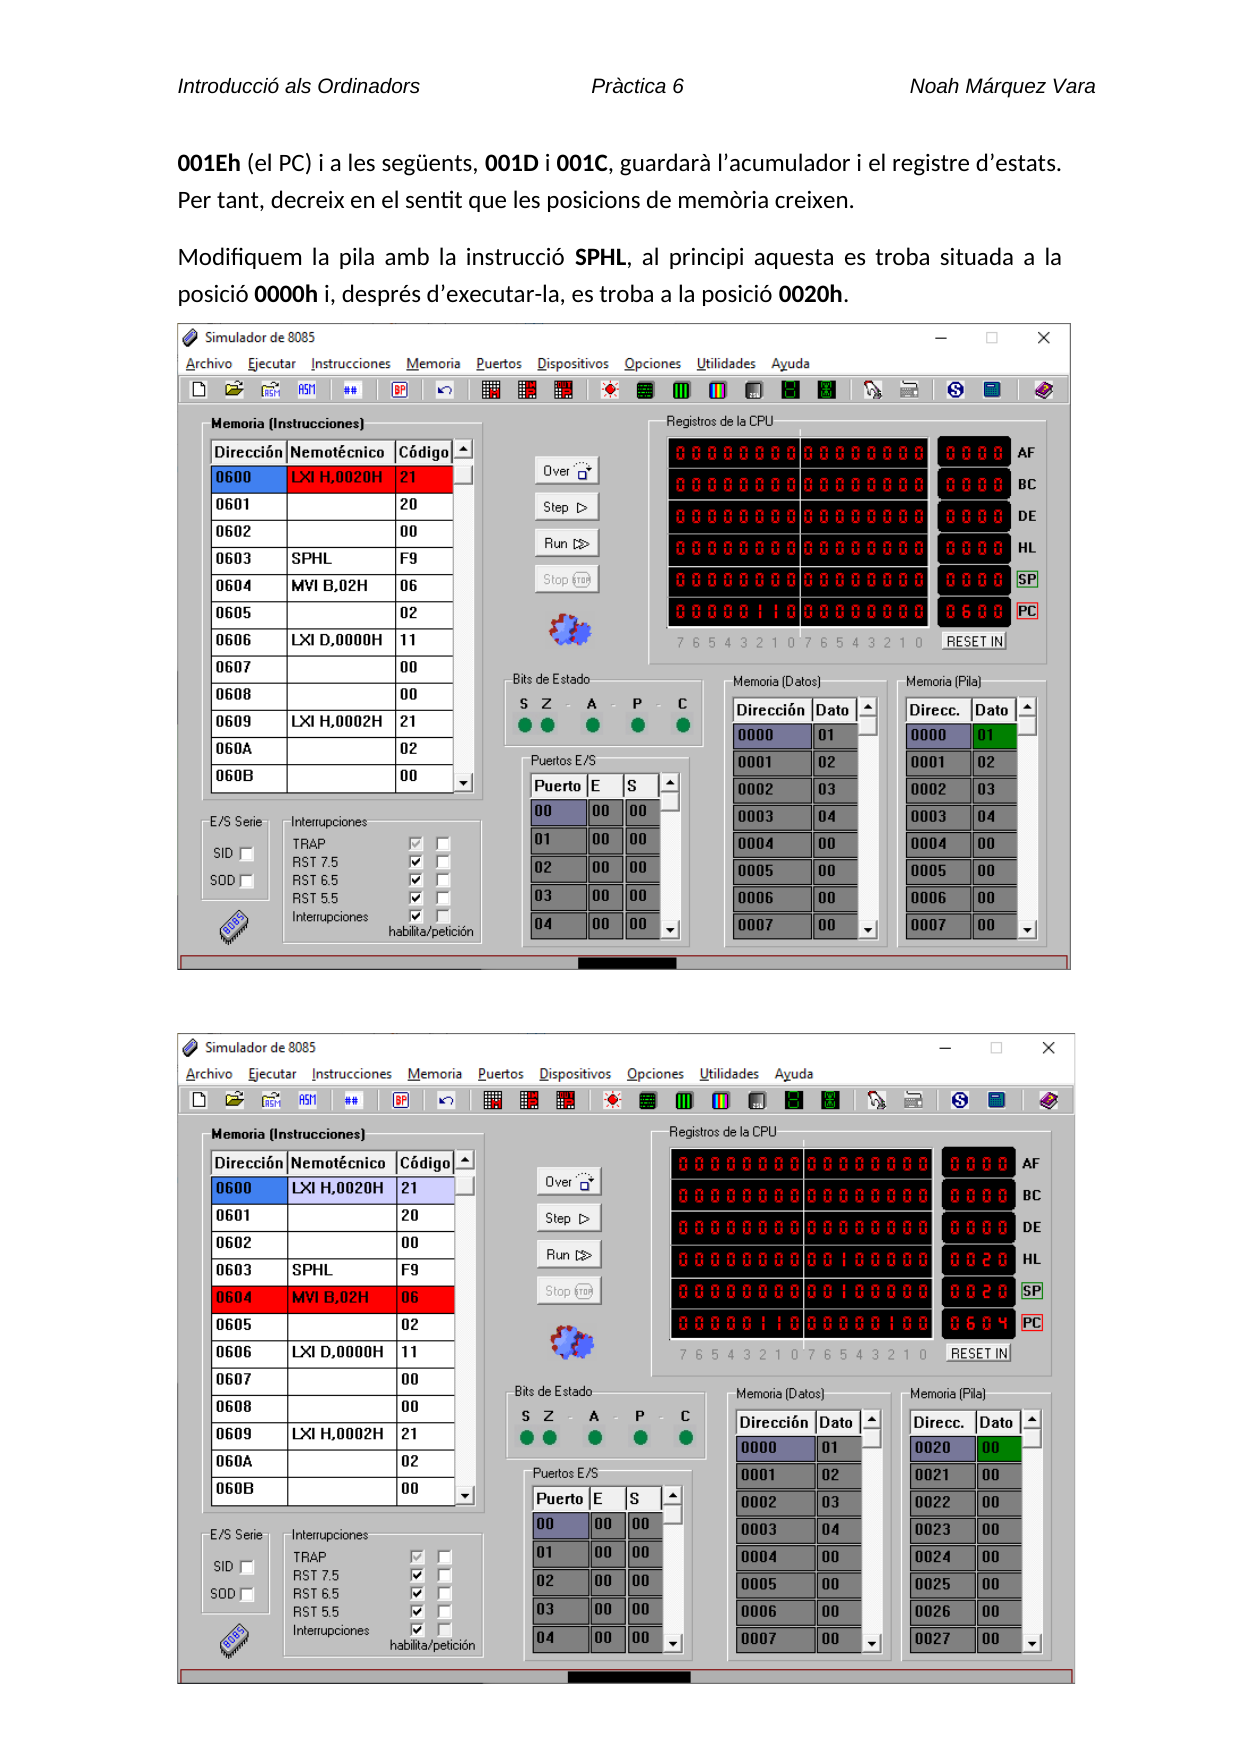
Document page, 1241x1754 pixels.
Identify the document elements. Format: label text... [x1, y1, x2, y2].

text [177, 148, 1063, 215]
text Modifiquem la pila amb la instrucció SPHL, al principi aquesta es troba situada a la posició 0000h i, després d’executar-la, es troba a la posició 0020h. [177, 242, 1063, 309]
picture [177, 1033, 1076, 1684]
picture [177, 323, 1071, 970]
